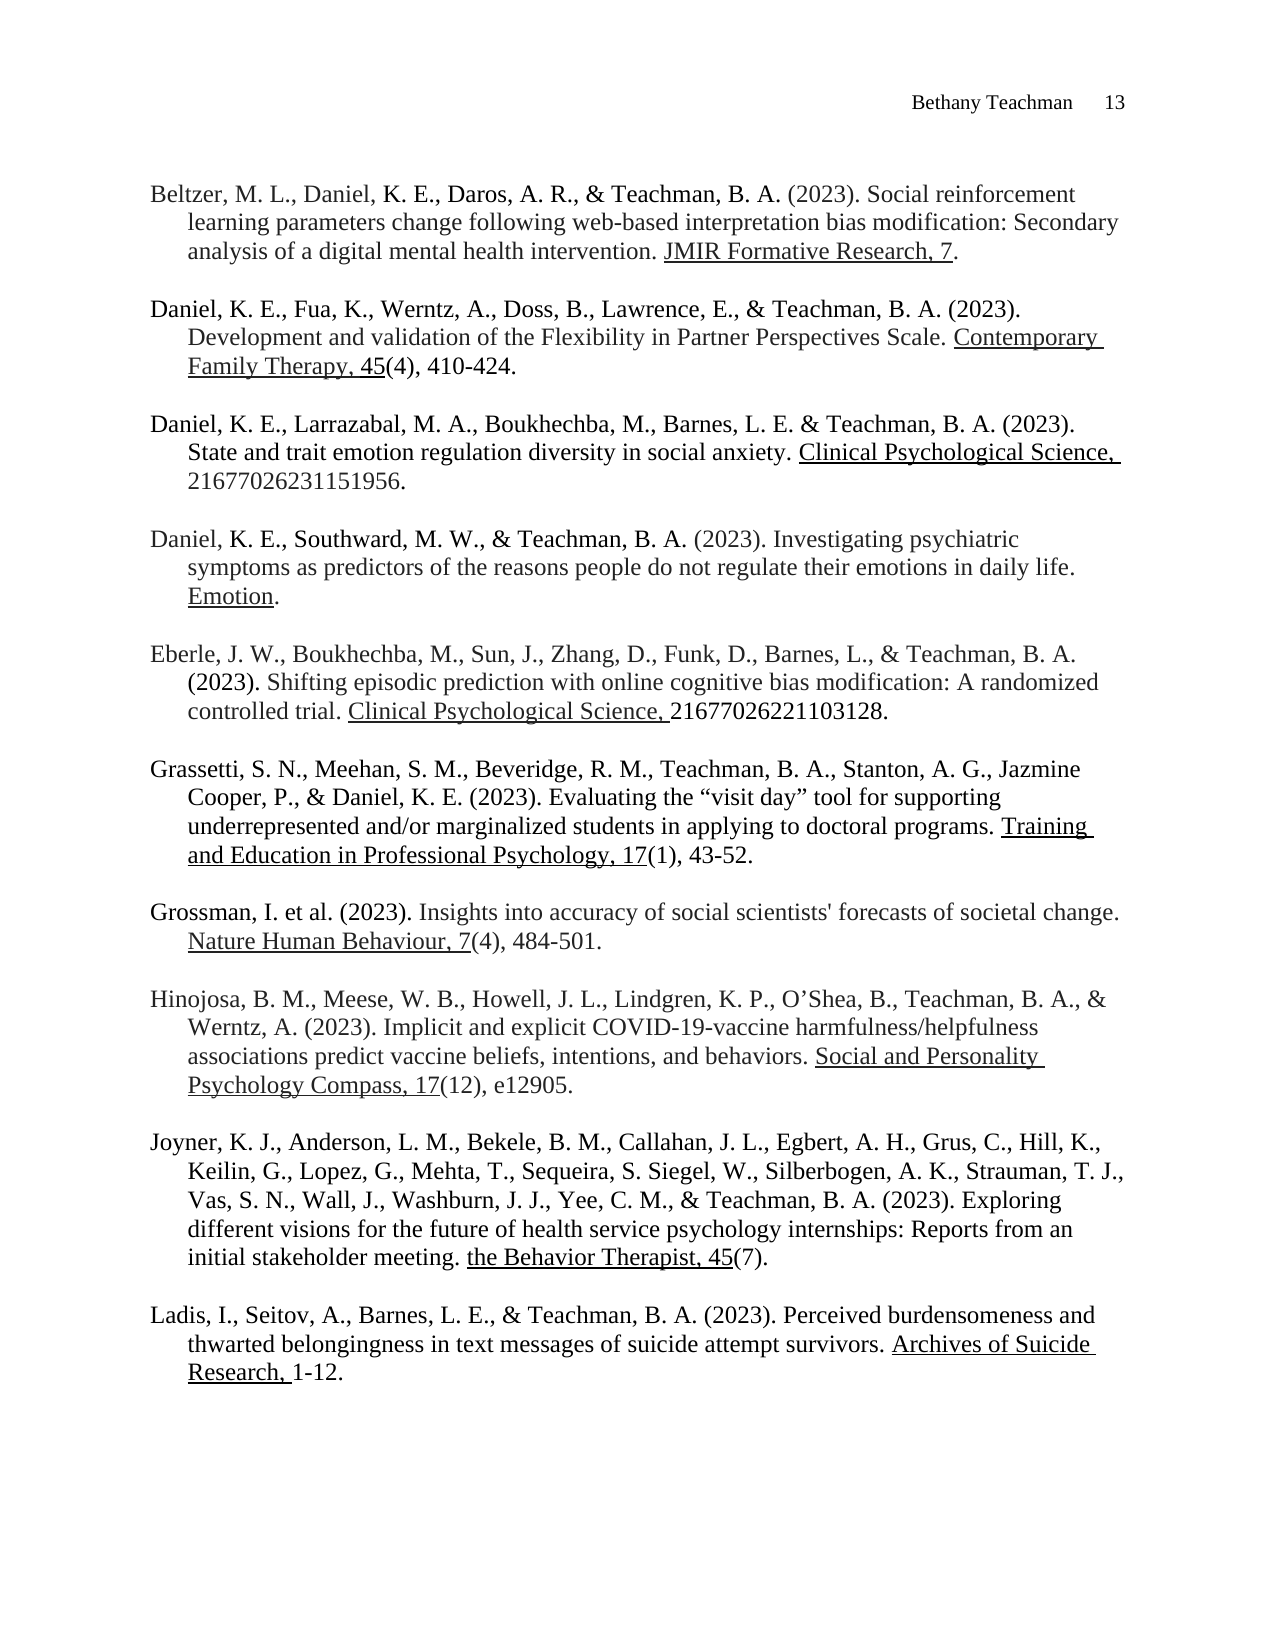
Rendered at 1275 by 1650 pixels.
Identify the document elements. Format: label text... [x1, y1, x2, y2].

text Daniel, K. E., Larrazabal, M. A., Boukhechba, M., Barnes, L. E. & Teachman, B. A. (2023). State and trait emotion regulation diversity in social anxiety. Clinical Psychological Science, 21677026231151956. [150, 409, 1125, 495]
text Eberle, J. W., Boukhechba, M., Sun, J., Zhang, D., Funk, D., Barnes, L., & Teachman, B. A. (2023). Shifting episodic prediction with online cognitive bias modification: A randomized controlled trial. Clinical Psychological Science, 21677026221103128. [150, 639, 1125, 725]
text Beltzer, M. L., Daniel, K. E., Daros, A. R., & Teachman, B. A. (2023). Social reinforcement learning parameters change following web-based interpretation bias modification: Secondary analysis of a digital mental health intervention. JMIR Formative Research, 7. [150, 179, 1125, 265]
text Joyner, K. J., Anderson, L. M., Bekele, B. M., Callahan, J. L., Egbert, A. H., Grus, C., Hill, K., Keilin, G., Lopez, G., Mehta, T., Sequeira, S. Siegel, W., Silberbogen, A. K., Strauman, T. J., Vas, S. N., Wall, J., Washburn, J. J., Yee, C. M., & Teachman, B. A. (2023). Exploring different visions for the future of health service psychology internships: Reports from an initial stakeholder meeting. the Behavior Therapist, 45(7). [150, 1127, 1125, 1271]
text Hinojosa, B. M., Meese, W. B., Howell, J. L., Lindgren, K. P., O’Shea, B., Teachman, B. A., & Werntz, A. (2023). Implicit and explicit COVID‐19‐vaccine harmfulness/helpfulness associations predict vaccine beliefs, intentions, and behaviors. Social and Personality Psychology Compass, 17(12), e12905. [150, 984, 1125, 1099]
text Daniel, K. E., Southward, M. W., & Teachman, B. A. (2023). Investigating psychiatric symptoms as predictors of the reasons people do not regulate their emotions in daily life. Emotion. [150, 524, 1125, 610]
text Grassetti, S. N., Meehan, S. M., Beveridge, R. M., Teachman, B. A., Stanton, A. G., Jazmine Cooper, P., & Daniel, K. E. (2023). Evaluating the “visit day” tool for supporting underrepresented and/or marginalized students in applying to doctoral programs. Training and Education in Professional Psychology, 17(1), 43-52. [150, 754, 1125, 869]
text Grossman, I. et al. (2023). Insights into accuracy of social scientists' forecasts of societal change. Nature Human Behaviour, 7(4), 484-501. [150, 897, 1125, 955]
text Ladis, I., Seitov, A., Barnes, L. E., & Teachman, B. A. (2023). Perceived burdensomeness and thwarted belongingness in text messages of suicide attempt survivors. Archives of Suicide Research, 1-12. [150, 1300, 1125, 1386]
text Daniel, K. E., Fua, K., Werntz, A., Doss, B., Lawrence, E., & Teachman, B. A. (2023). Development and validation of the Flexibility in Partner Perspectives Scale. Contemporary Family Therapy, 45(4), 410-424. [150, 294, 1125, 380]
